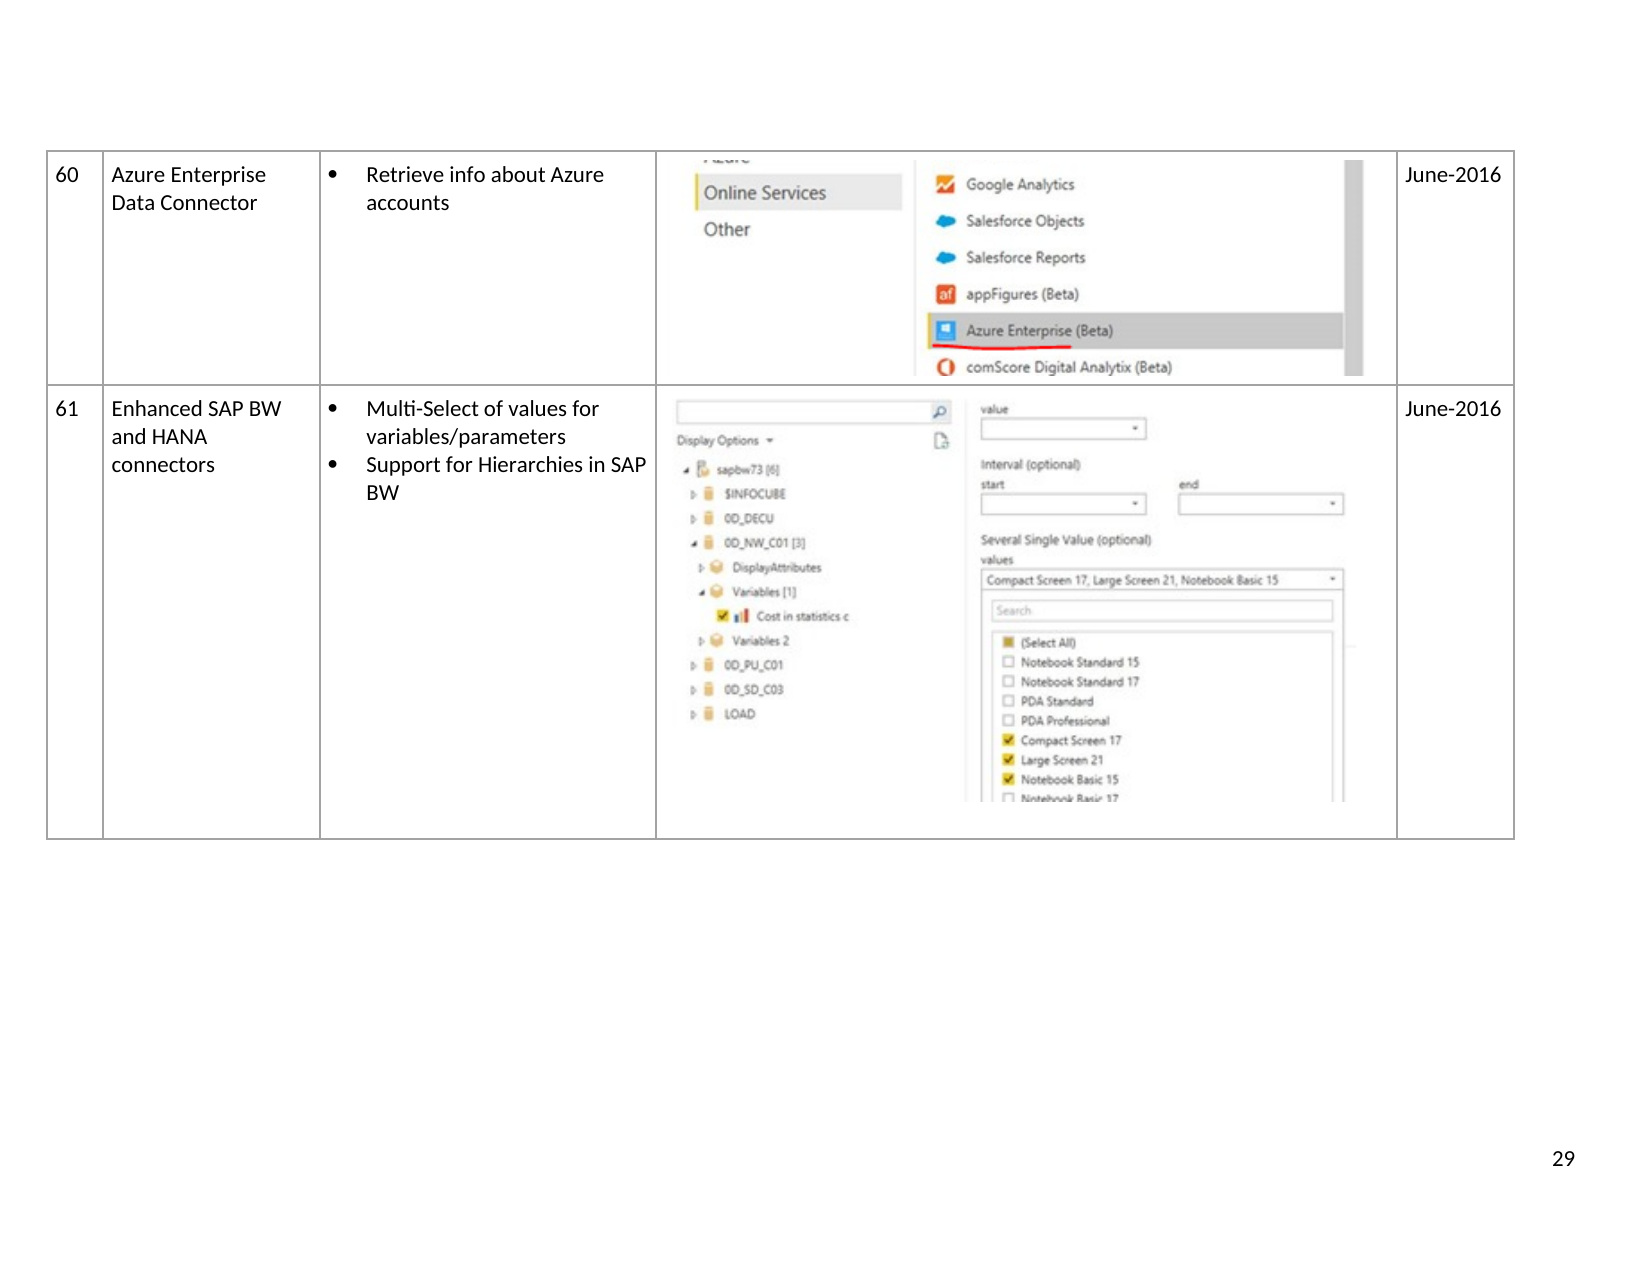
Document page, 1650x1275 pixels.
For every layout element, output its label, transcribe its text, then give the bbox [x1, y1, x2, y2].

table_cell Enhanced SAP BW and HANA connectors [104, 386, 319, 838]
picture [664, 394, 1357, 802]
table_cell June-2016 [1398, 386, 1513, 838]
table_cell [657, 152, 1396, 384]
table_cell Retrieve info about Azure accounts [321, 152, 655, 384]
table_cell Multi-Select of values for variables/parameters Support for Hierarchies in SAP BW [321, 386, 655, 838]
table_cell Azure Enterprise Data Connector [104, 152, 319, 384]
table_cell June-2016 [1398, 152, 1513, 384]
table_cell [657, 386, 1396, 838]
table_cell 60 [48, 152, 102, 384]
table_cell 61 [48, 386, 102, 838]
picture [664, 160, 1389, 376]
